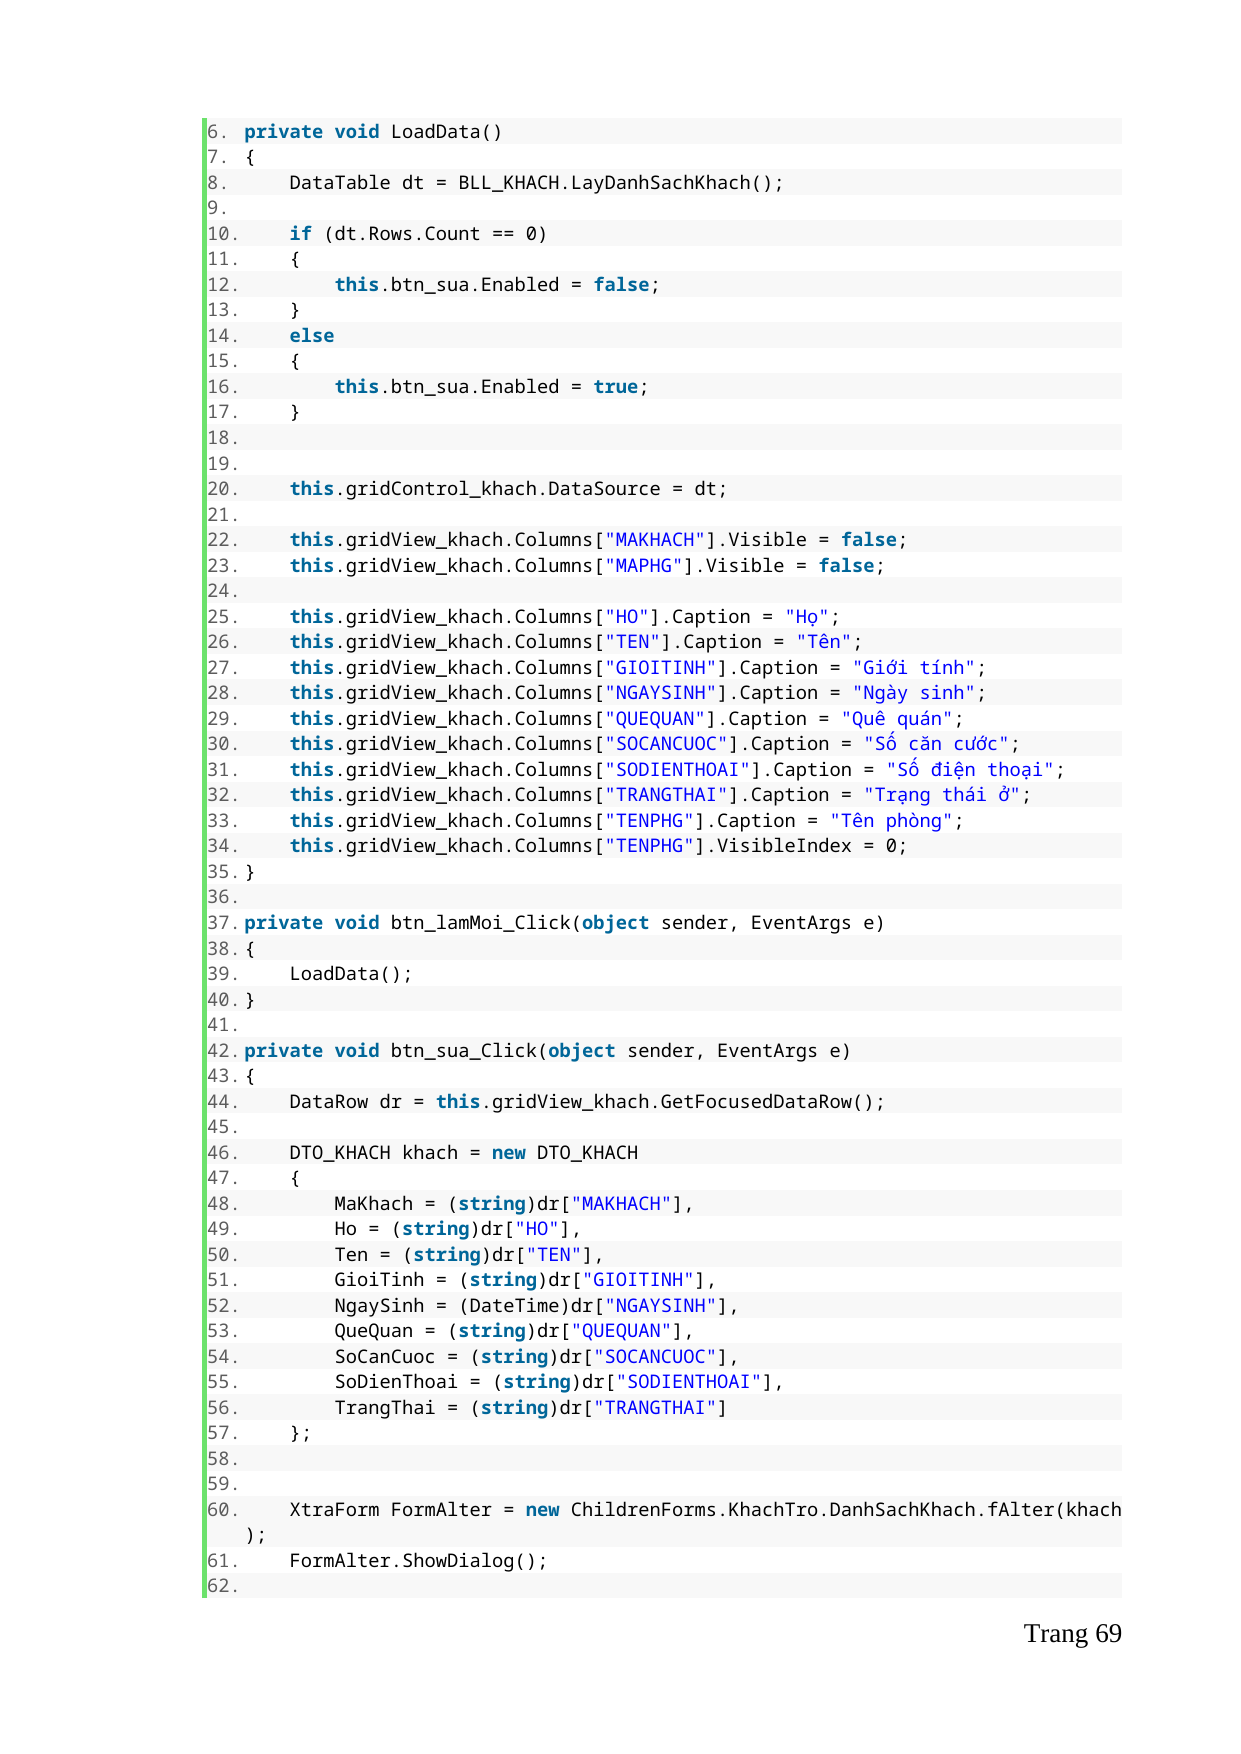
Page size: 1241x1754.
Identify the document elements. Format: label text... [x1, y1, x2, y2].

list { [207, 246, 1122, 271]
list } [207, 858, 1122, 884]
list NgaySinh = (DateTime)dr["NGAYSINH"], [207, 1292, 1122, 1318]
list this.gridView_khach.Columns["HO"].Caption = "Họ"; [207, 603, 1122, 628]
list this.gridView_khach.Columns["SODIENTHOAI"].Caption = "Số điện thoại"; [207, 756, 1122, 782]
list this.gridView_khach.Columns["QUEQUAN"].Caption = "Quê quán"; [207, 705, 1122, 731]
list private void btn_sua_Click(object sender, EventArgs e) [207, 1037, 1122, 1062]
list MaKhach = (string)dr["MAKHACH"], [207, 1190, 1122, 1216]
list this.gridView_khach.Columns["MAPHG"].Visible = false; [207, 552, 1122, 577]
list SoCanCuoc = (string)dr["SOCANCUOC"], [207, 1343, 1122, 1369]
list private void LoadData() [207, 118, 1122, 144]
list this.gridView_khach.Columns["NGAYSINH"].Caption = "Ngày sinh"; [207, 679, 1122, 705]
list this.gridView_khach.Columns["SOCANCUOC"].Caption = "Số căn cước"; [207, 731, 1122, 756]
list this.gridView_khach.Columns["TEN"].Caption = "Tên"; [207, 628, 1122, 654]
list Ho = (string)dr["HO"], [207, 1216, 1122, 1241]
list TrangThai = (string)dr["TRANGTHAI"] [207, 1394, 1122, 1420]
list this.btn_sua.Enabled = true; [207, 373, 1122, 399]
list this.gridView_khach.Columns["GIOITINH"].Caption = "Giới tính"; [207, 654, 1122, 679]
list else [207, 322, 1122, 348]
list } [207, 986, 1122, 1011]
list this.gridView_khach.Columns["TRANGTHAI"].Caption = "Trạng thái ở"; [207, 782, 1122, 807]
list XtraForm FormAlter = new ChildrenForms.KhachTro.DanhSachKhach.fAlter(khach); [207, 1496, 1122, 1547]
list DataRow dr = this.gridView_khach.GetFocusedDataRow(); [207, 1088, 1122, 1113]
list DTO_KHACH khach = new DTO_KHACH [207, 1139, 1122, 1164]
list this.gridView_khach.Columns["TENPHG"].VisibleIndex = 0; [207, 833, 1122, 858]
list private void btn_lamMoi_Click(object sender, EventArgs e) [207, 909, 1122, 935]
list GioiTinh = (string)dr["GIOITINH"], [207, 1267, 1122, 1292]
list if (dt.Rows.Count == 0) [207, 220, 1122, 246]
list { [207, 1164, 1122, 1190]
list DataTable dt = BLL_KHACH.LayDanhSachKhach(); [207, 169, 1122, 195]
list { [207, 1062, 1122, 1088]
list this.btn_sua.Enabled = false; [207, 271, 1122, 297]
list { [207, 144, 1122, 169]
list Ten = (string)dr["TEN"], [207, 1241, 1122, 1267]
list } [207, 297, 1122, 322]
list QueQuan = (string)dr["QUEQUAN"], [207, 1318, 1122, 1343]
list this.gridControl_khach.DataSource = dt; [207, 475, 1122, 501]
list FormAlter.ShowDialog(); [207, 1547, 1122, 1573]
list }; [207, 1420, 1122, 1445]
list { [207, 348, 1122, 373]
list } [207, 399, 1122, 424]
list LoadData(); [207, 960, 1122, 986]
list { [207, 935, 1122, 960]
list this.gridView_khach.Columns["MAKHACH"].Visible = false; [207, 526, 1122, 552]
list this.gridView_khach.Columns["TENPHG"].Caption = "Tên phòng"; [207, 807, 1122, 833]
list SoDienThoai = (string)dr["SODIENTHOAI"], [207, 1369, 1122, 1394]
